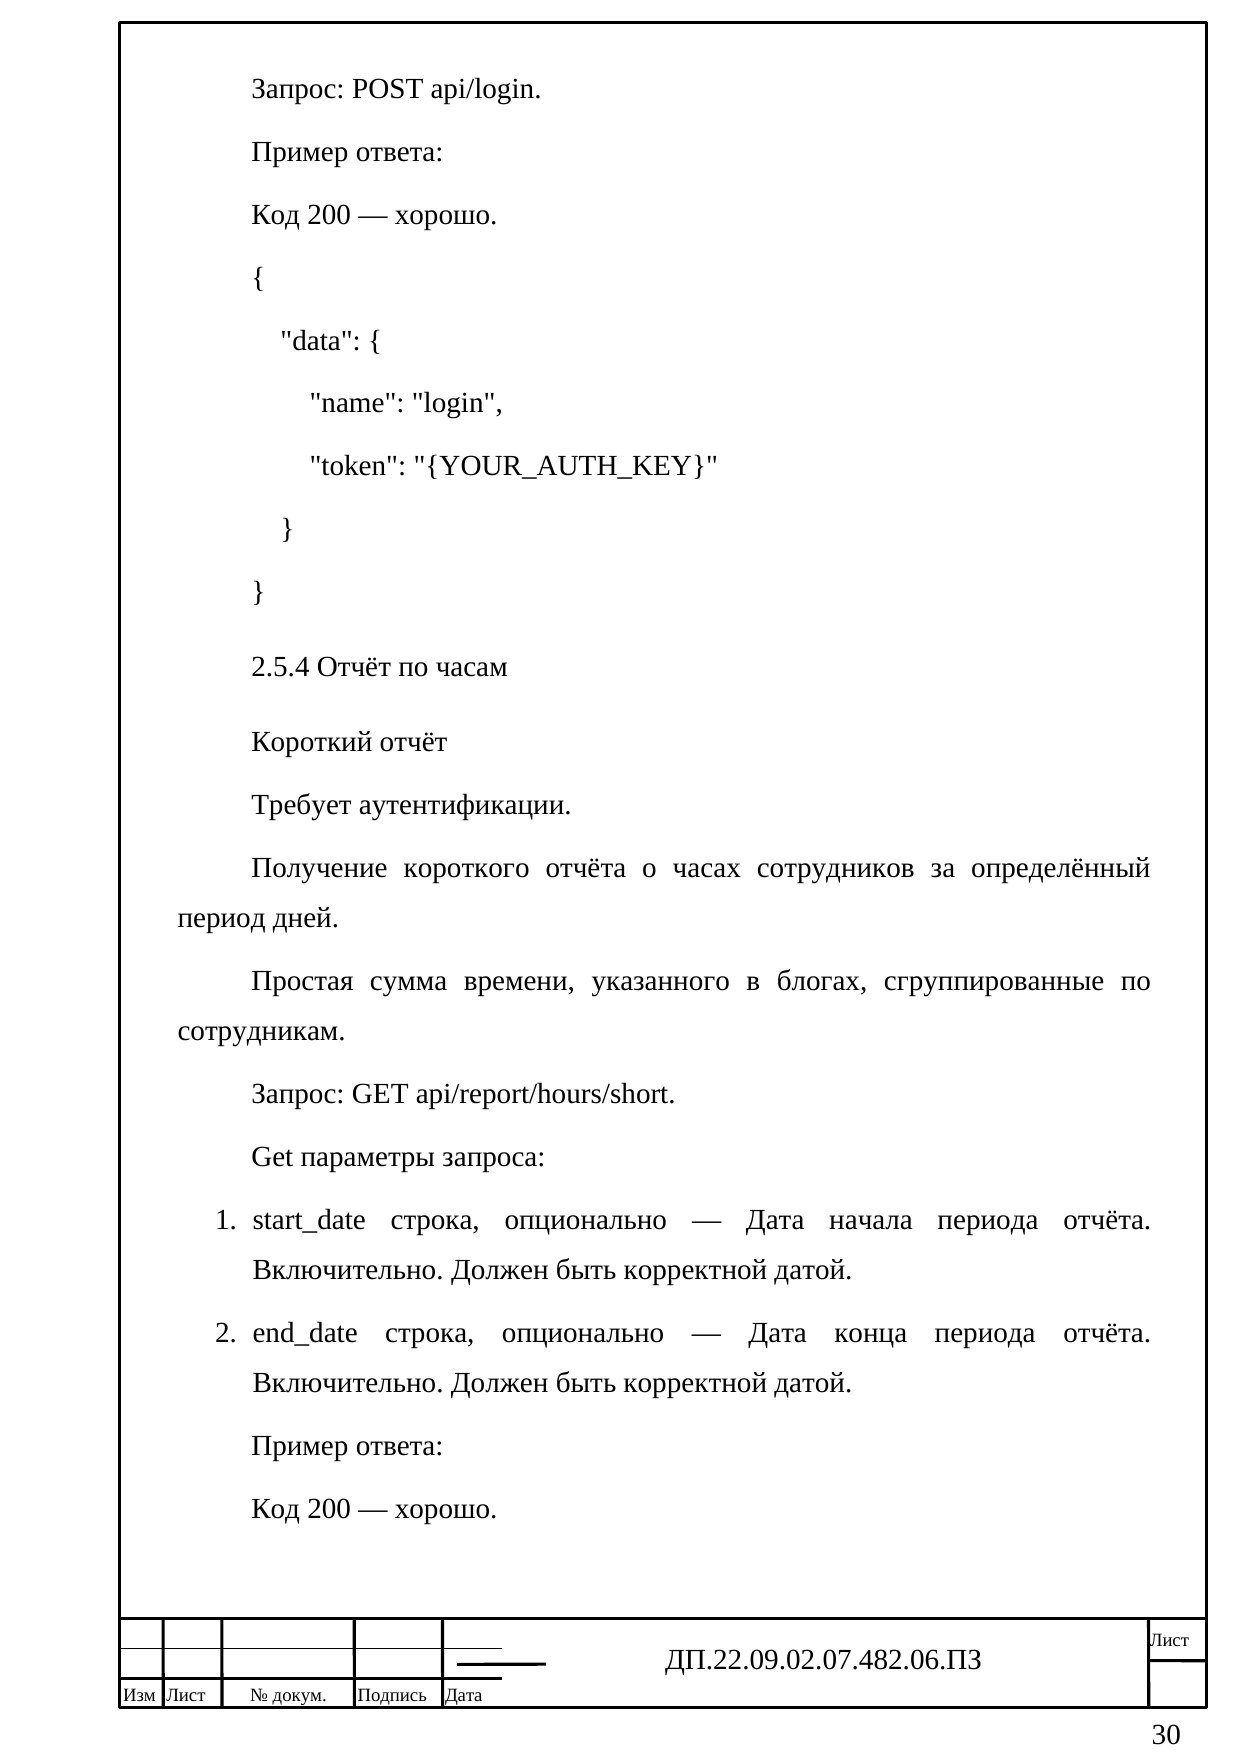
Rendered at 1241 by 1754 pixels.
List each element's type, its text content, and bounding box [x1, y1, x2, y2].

text Код 200 — хорошо. [177, 1491, 1152, 1524]
subtitle Короткий отчёт [251, 724, 1152, 758]
text "token": "{YOUR_AUTH_KEY}" [177, 448, 1152, 482]
text Пример ответа: [177, 134, 1152, 168]
text Пример ответа: [177, 1428, 1152, 1462]
list start_date строка, опционально — Дата начала периода отчёта. Включительно. Должен быть корректной датой. [215, 1202, 1152, 1286]
text } [177, 574, 1152, 607]
text Запрос: GET api/report/hours/short. [177, 1076, 1152, 1110]
text Get параметры запроса: [177, 1139, 1152, 1173]
text { [177, 260, 1152, 293]
text Требует аутентификации. [177, 787, 1152, 821]
subtitle Отчёт по часам [251, 649, 1152, 683]
text Получение короткого отчёта о часах сотрудников за определённый период дней. [177, 850, 1152, 934]
text } [177, 511, 1152, 544]
list end_date строка, опционально — Дата конца периода отчёта. Включительно. Должен быть корректной датой. [215, 1315, 1152, 1399]
text "data": { [177, 323, 1152, 356]
text Простая сумма времени, указанного в блогах, сгруппированные по сотрудникам. [177, 963, 1152, 1047]
text "name": "login", [177, 385, 1152, 419]
text Запрос: POST api/login. [177, 71, 1152, 105]
text Код 200 — хорошо. [177, 197, 1152, 231]
